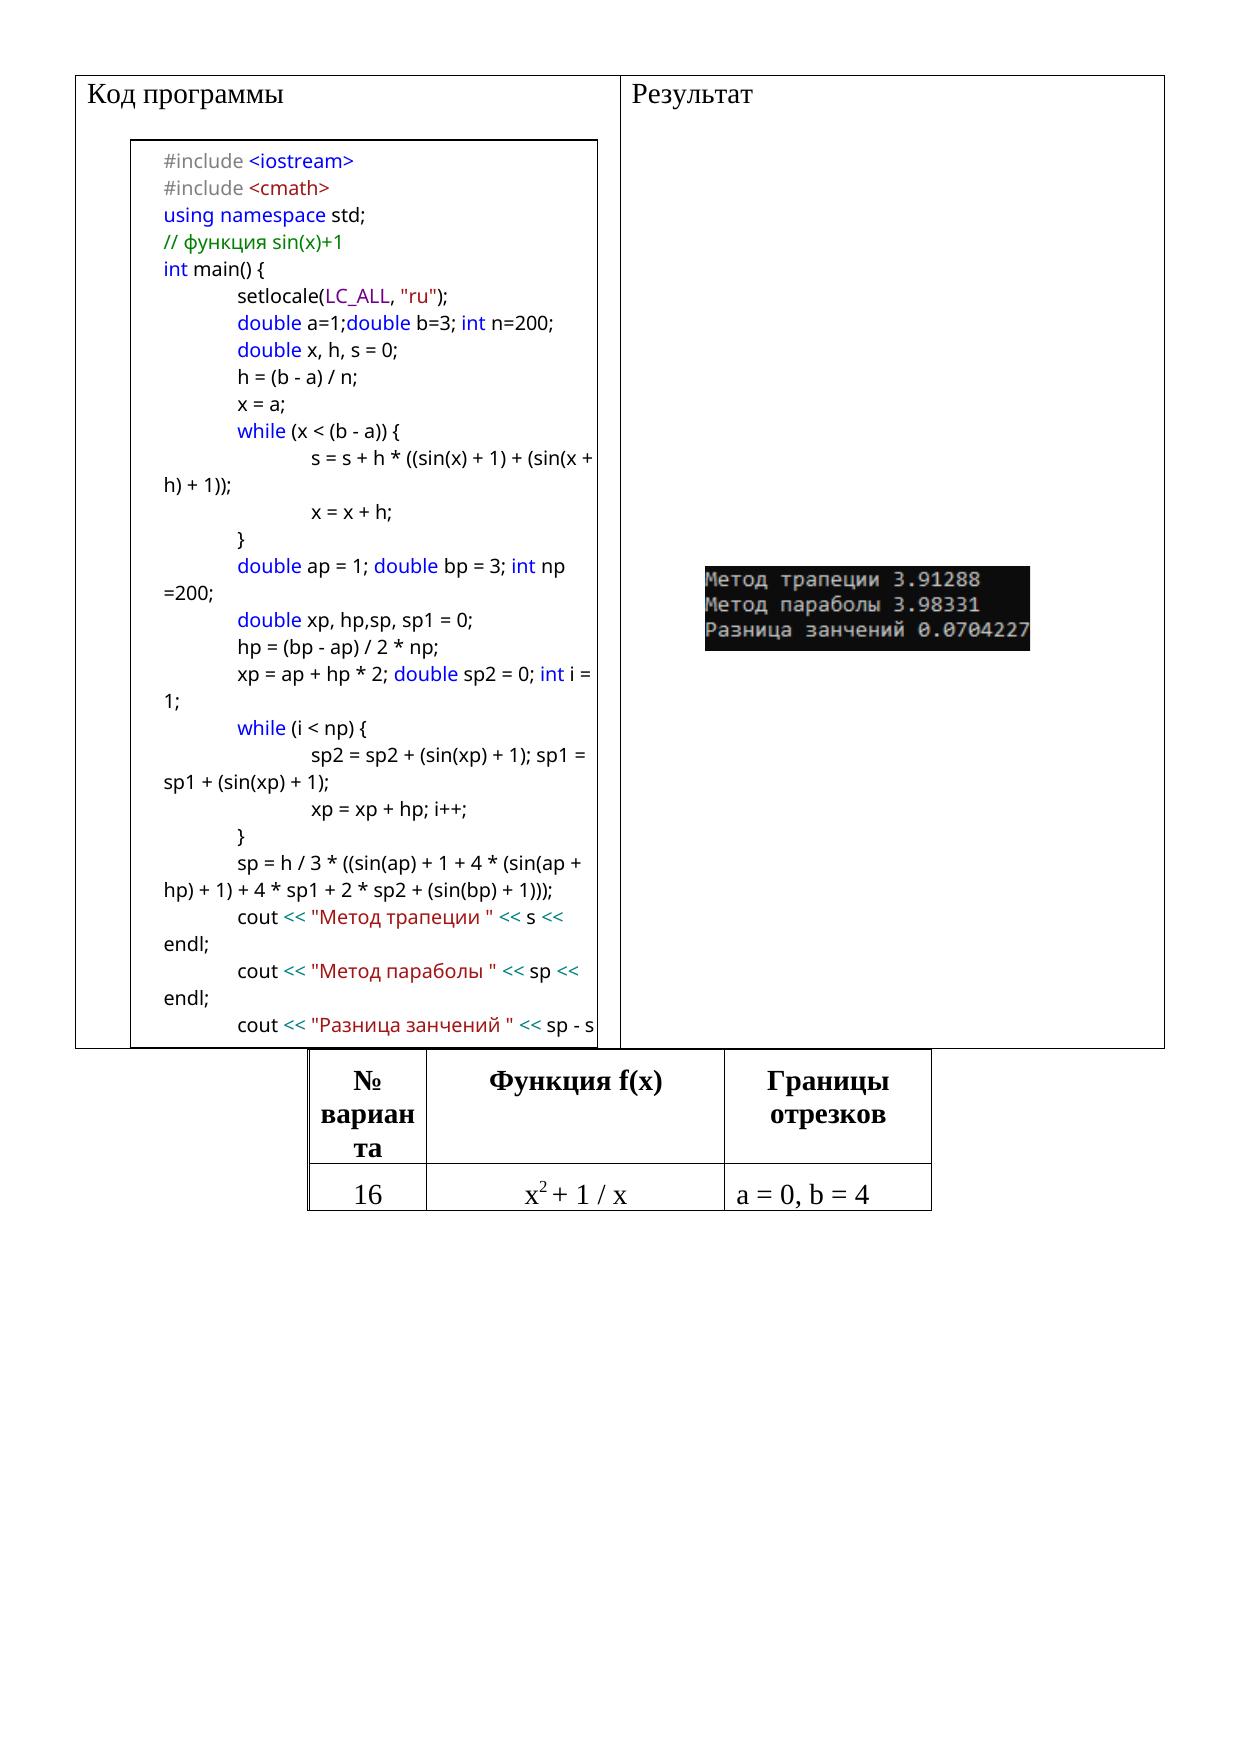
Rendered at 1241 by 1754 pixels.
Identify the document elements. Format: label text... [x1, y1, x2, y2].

table_header Код программы [76, 76, 620, 1048]
table_header Функция f(x) [427, 1050, 724, 1163]
table_header Границы отрезков [725, 1050, 931, 1163]
table_header № варианта [310, 1050, 426, 1163]
table_cell a = 0, b = 4 [725, 1164, 931, 1210]
table_cell 16 [310, 1164, 426, 1210]
table_header Результат [621, 76, 1164, 1048]
table_cell x2 + 1 / x [427, 1164, 724, 1210]
